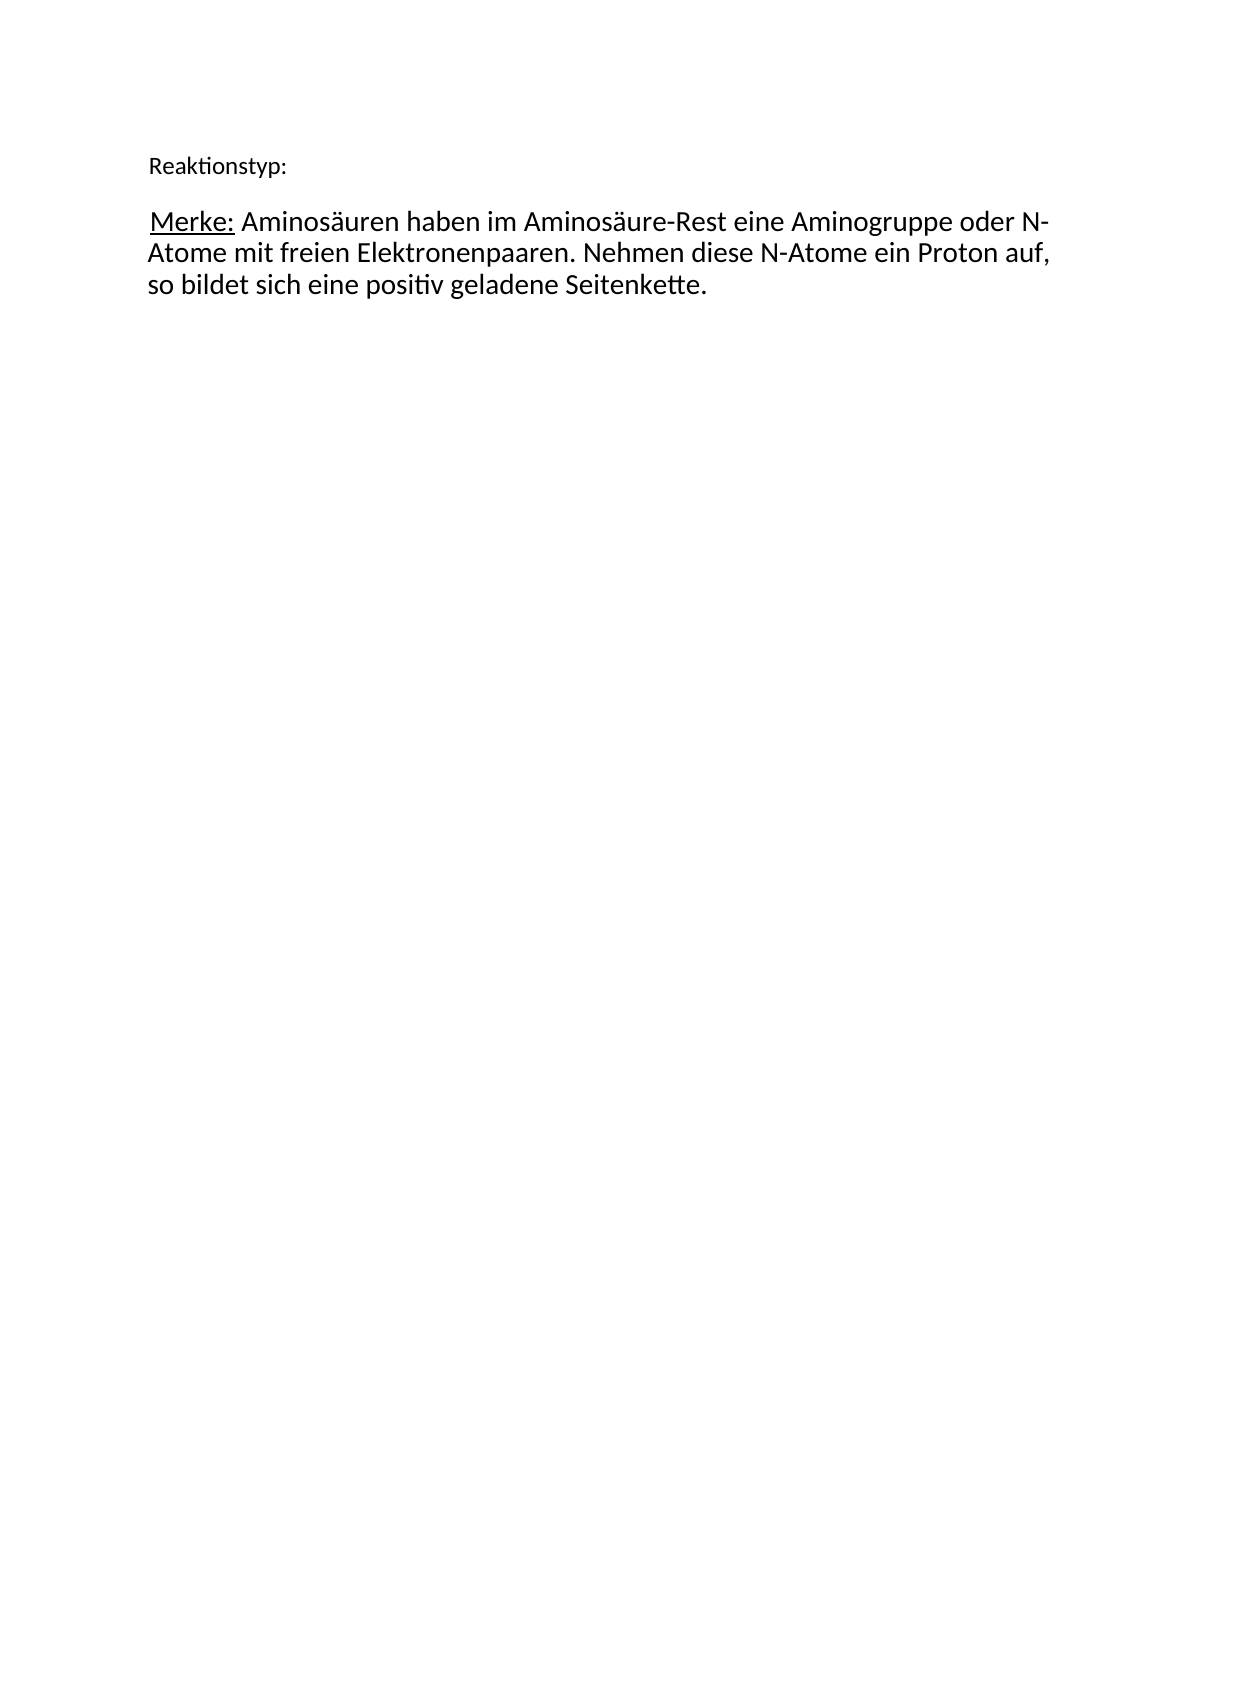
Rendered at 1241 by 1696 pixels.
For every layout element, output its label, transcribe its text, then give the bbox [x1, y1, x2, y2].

text Merke: Aminosäuren haben im Aminosäure-Rest eine Aminogruppe oder N-Atome mit freien Elektronenpaaren. Nehmen diese N-Atome ein Proton auf, so bildet sich eine positiv geladene Seitenkette. [147, 206, 1081, 302]
text Reaktionstyp: [148, 150, 1081, 181]
